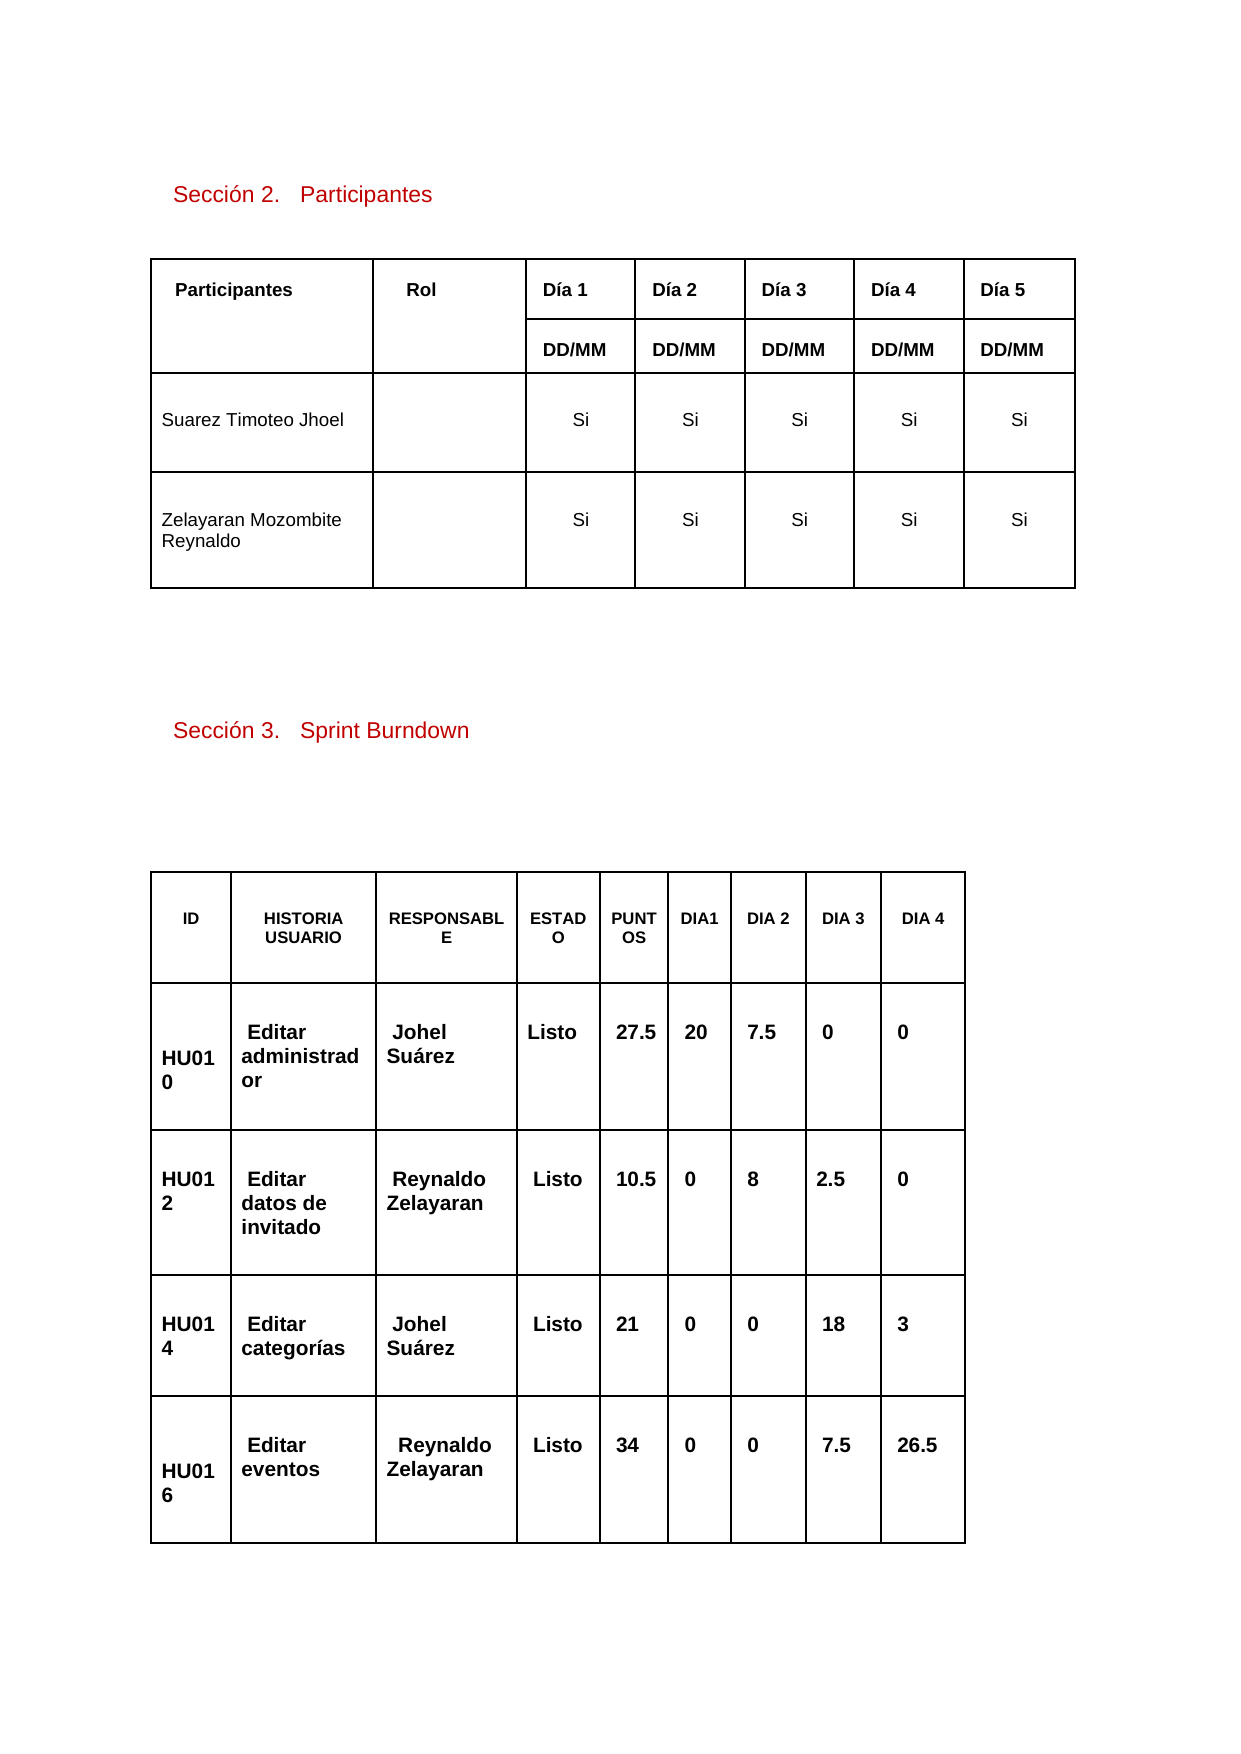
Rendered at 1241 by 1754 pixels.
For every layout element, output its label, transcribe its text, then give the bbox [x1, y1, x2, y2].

table_cell Listo [518, 1276, 599, 1395]
table_cell Si [855, 374, 963, 471]
table_cell HU010 [152, 984, 230, 1129]
table_cell Si [527, 374, 634, 471]
table_cell Si [746, 473, 853, 587]
table_cell Editar categorías [232, 1276, 375, 1395]
table_cell Reynaldo Zelayaran [377, 1131, 516, 1274]
table_cell 18 [807, 1276, 880, 1395]
table_header Participantes [152, 260, 372, 372]
table_cell Reynaldo Zelayaran [377, 1397, 516, 1542]
table_cell Si [965, 473, 1074, 587]
table_header Día 2 [636, 260, 744, 318]
table_cell 20 [669, 984, 730, 1129]
table_header DIA 2 [732, 873, 805, 982]
table_cell DD/MM [636, 320, 744, 372]
table_cell [374, 374, 525, 471]
table_cell 3 [882, 1276, 964, 1395]
table_cell Johel Suárez [377, 1276, 516, 1395]
table_header ID [152, 873, 230, 982]
table_cell Si [965, 374, 1074, 471]
table_cell 21 [601, 1276, 667, 1395]
table_cell 27.5 [601, 984, 667, 1129]
table_cell 0 [669, 1276, 730, 1395]
table_cell 0 [669, 1131, 730, 1274]
table_cell Editar eventos [232, 1397, 375, 1542]
table_header Día 4 [855, 260, 963, 318]
table_cell Si [746, 374, 853, 471]
table_cell HU014 [152, 1276, 230, 1395]
table_cell DD/MM [965, 320, 1074, 372]
table_cell Editar administrador [232, 984, 375, 1129]
table_header Día 3 [746, 260, 853, 318]
table_cell [374, 473, 525, 587]
table_cell DD/MM [855, 320, 963, 372]
table_header DIA 3 [807, 873, 880, 982]
table_cell Si [855, 473, 963, 587]
table_cell 34 [601, 1397, 667, 1542]
table_header RESPONSABLE [377, 873, 516, 982]
table_cell 2.5 [807, 1131, 880, 1274]
table_cell DD/MM [527, 320, 634, 372]
table_cell 0 [807, 984, 880, 1129]
table_cell 7.5 [807, 1397, 880, 1542]
table_cell 8 [732, 1131, 805, 1274]
table_cell Listo [518, 1397, 599, 1542]
table_header DIA 4 [882, 873, 964, 982]
table_cell Si [527, 473, 634, 587]
table_cell 7.5 [732, 984, 805, 1129]
table_cell 0 [882, 1131, 964, 1274]
table_cell Suarez Timoteo Jhoel [152, 374, 372, 471]
table_cell Listo [518, 984, 599, 1129]
table_header DIA1 [669, 873, 730, 982]
table_header ESTADO [518, 873, 599, 982]
table_cell 26.5 [882, 1397, 964, 1542]
table_cell Listo [518, 1131, 599, 1274]
text Sección 2. Participantes [173, 181, 551, 207]
table_cell Si [636, 473, 744, 587]
table_cell HU016 [152, 1397, 230, 1542]
table_header Día 1 [527, 260, 634, 318]
table_cell 0 [732, 1276, 805, 1395]
table_header Día 5 [965, 260, 1074, 318]
table_header HISTORIA USUARIO [232, 873, 375, 982]
table_cell Si [636, 374, 744, 471]
table_cell Johel Suárez [377, 984, 516, 1129]
table_cell 0 [882, 984, 964, 1129]
table_header PUNTOS [601, 873, 667, 982]
table_cell Editar datos de invitado [232, 1131, 375, 1274]
table_header Rol [374, 260, 525, 372]
table_cell DD/MM [746, 320, 853, 372]
table_cell 0 [732, 1397, 805, 1542]
table_cell Zelayaran Mozombite Reynaldo [152, 473, 372, 587]
text Sección 3. Sprint Burndown [173, 717, 551, 743]
table_cell 0 [669, 1397, 730, 1542]
table_cell HU012 [152, 1131, 230, 1274]
table_cell 10.5 [601, 1131, 667, 1274]
